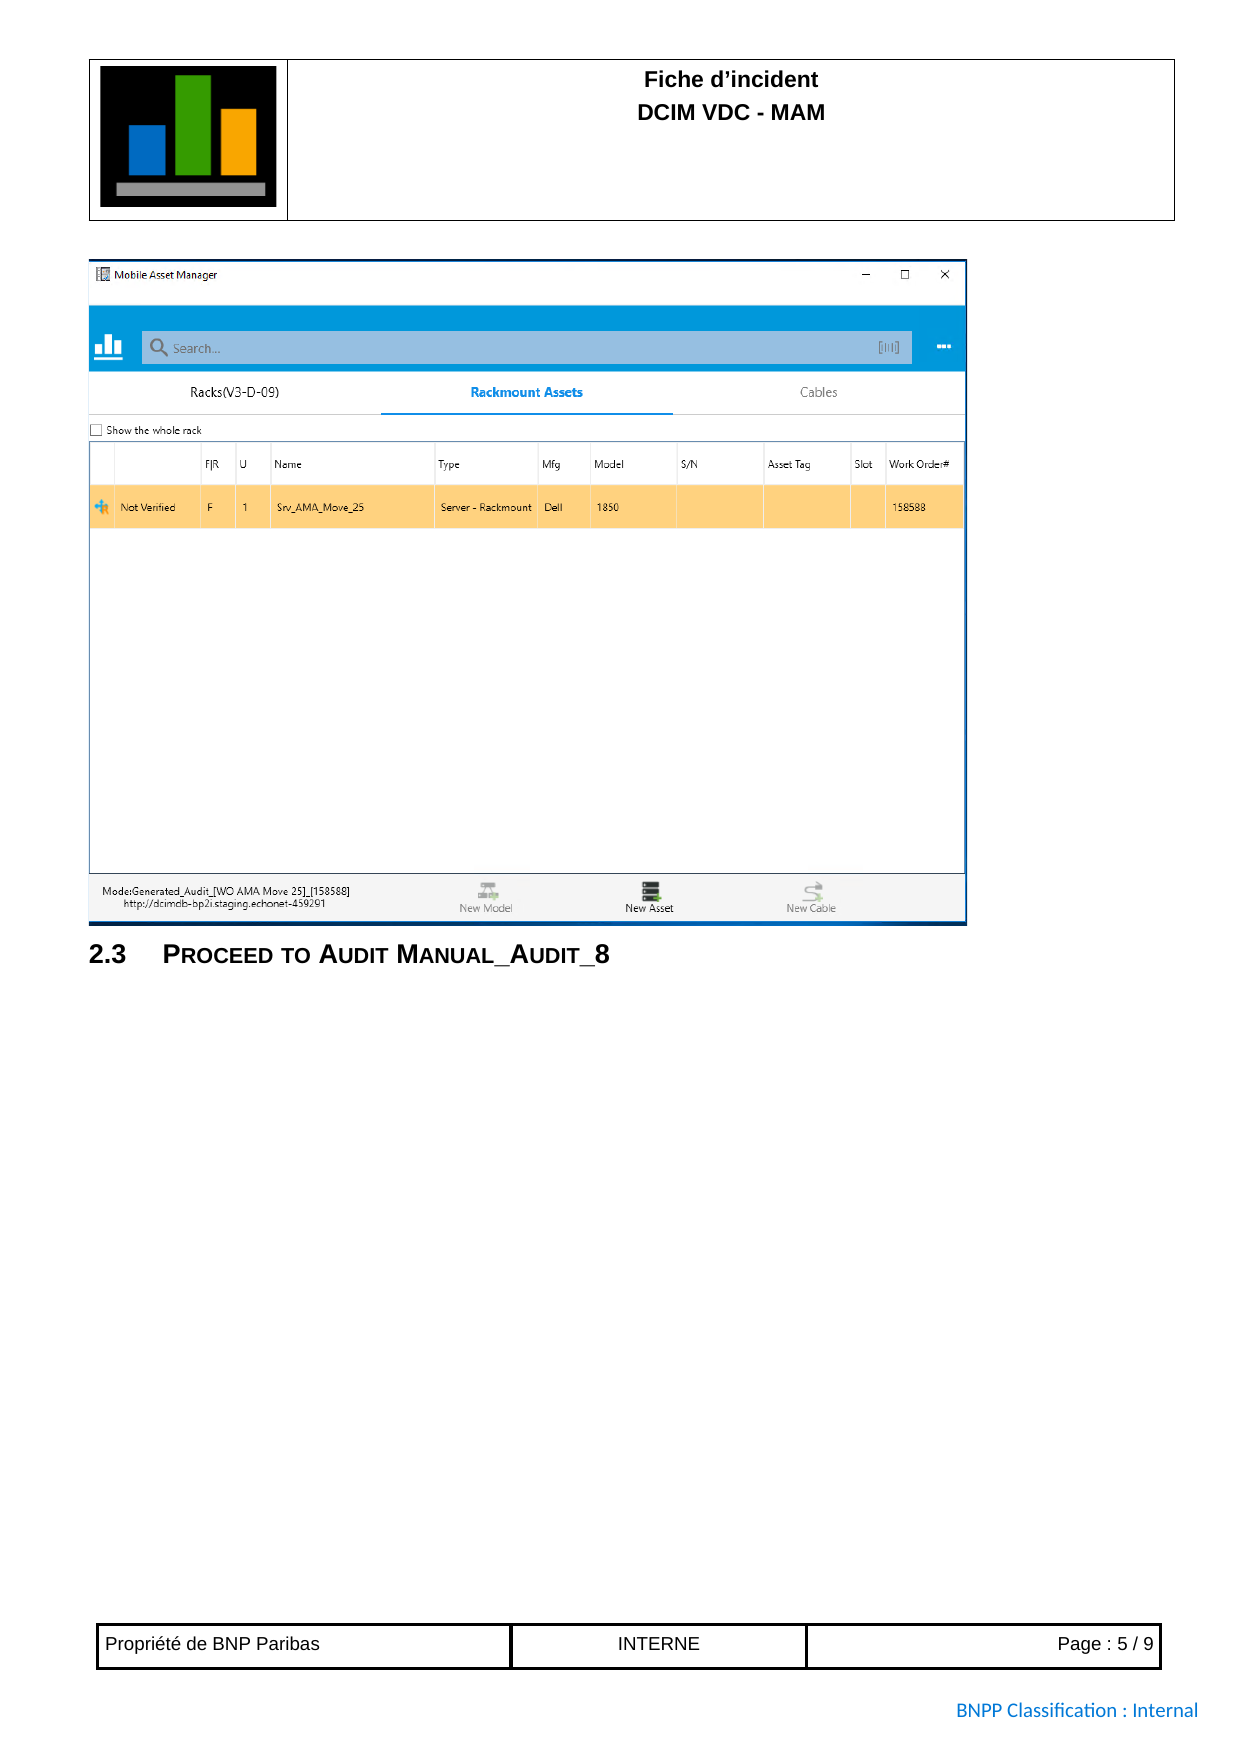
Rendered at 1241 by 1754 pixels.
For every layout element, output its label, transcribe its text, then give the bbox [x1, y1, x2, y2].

picture [88, 259, 968, 926]
picture [100, 66, 277, 207]
picture [95, 345, 102, 354]
subtitle Proceed to Audit Manual_Audit_8 [89, 938, 1152, 969]
picture [105, 335, 111, 354]
picture [143, 332, 911, 363]
picture [115, 341, 121, 354]
